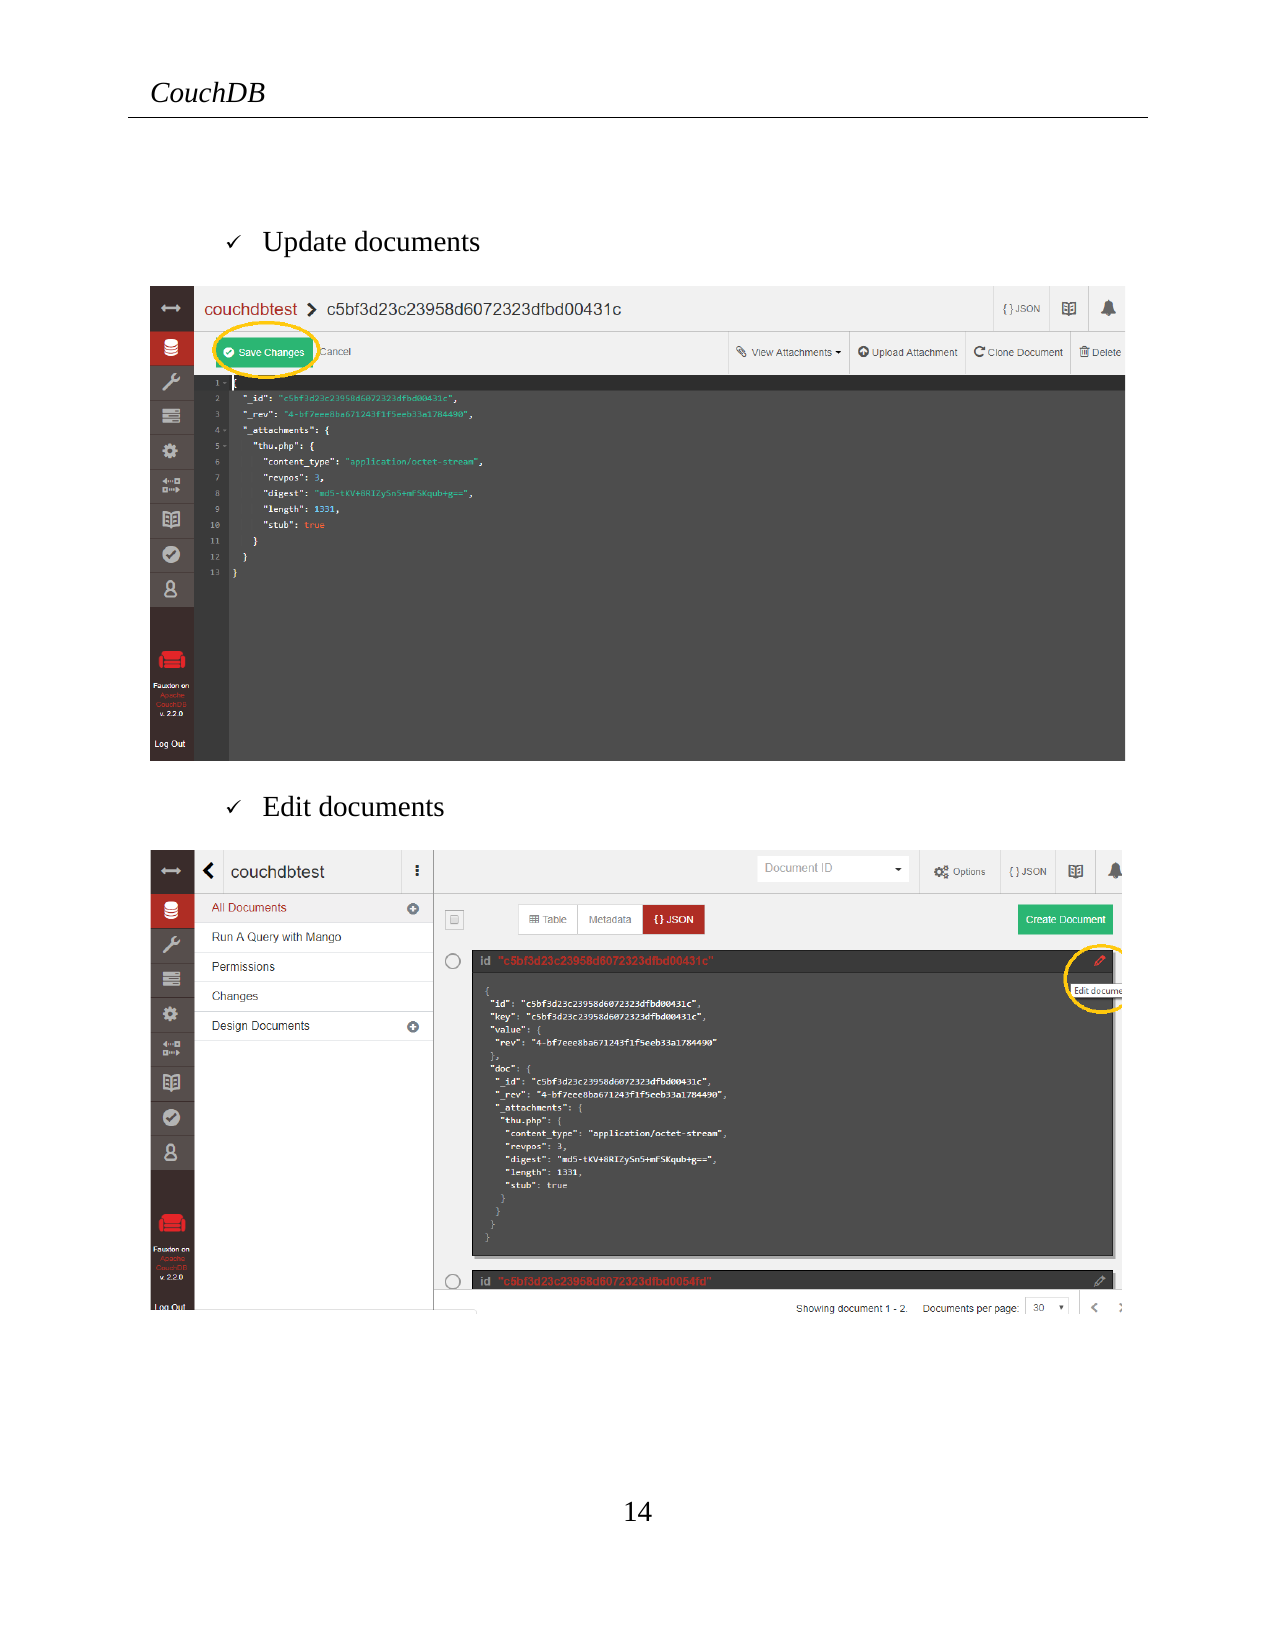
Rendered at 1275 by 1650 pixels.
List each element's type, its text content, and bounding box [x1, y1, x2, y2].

picture [150, 286, 1125, 761]
list Update documents [225, 224, 1125, 258]
list Edit documents [225, 789, 1125, 823]
picture [150, 850, 1122, 1313]
